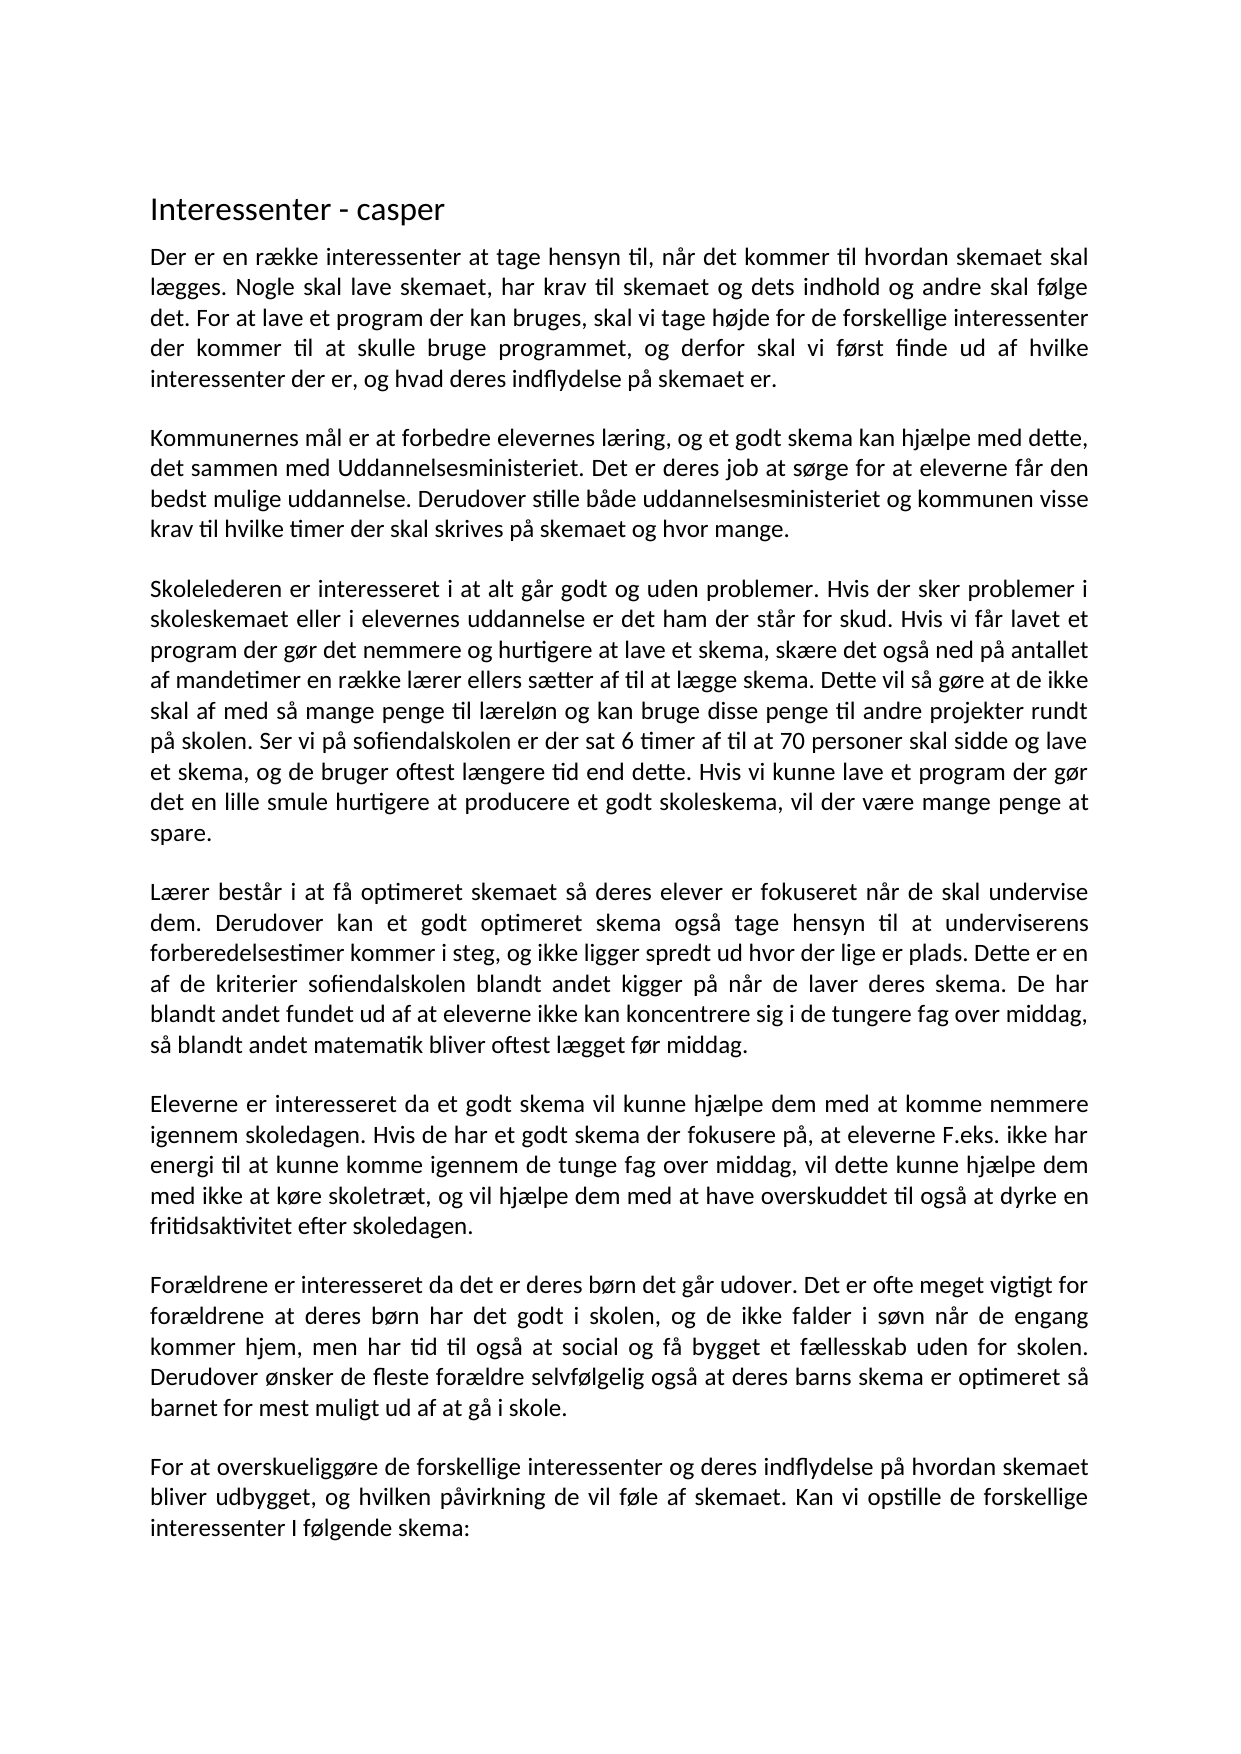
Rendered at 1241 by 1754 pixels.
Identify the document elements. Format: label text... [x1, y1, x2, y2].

text Lærer består i at få optimeret skemaet så deres elever er fokuseret når de skal undervise dem. Derudover kan et godt optimeret skema også tage hensyn til at underviserens forberedelsestimer kommer i steg, og ikke ligger spredt ud hvor der lige er plads. Dette er en af de kriterier sofiendalskolen blandt andet kigger på når de laver deres skema. De har blandt andet fundet ud af at eleverne ikke kan koncentrere sig i de tungere fag over middag, så blandt andet matematik bliver oftest lægget før middag. [150, 876, 1090, 1059]
text Skolelederen er interesseret i at alt går godt og uden problemer. Hvis der sker problemer i skoleskemaet eller i elevernes uddannelse er det ham der står for skud. Hvis vi får lavet et program der gør det nemmere og hurtigere at lave et skema, skære det også ned på antallet af mandetimer en række lærer ellers sætter af til at lægge skema. Dette vil så gøre at de ikke skal af med så mange penge til læreløn og kan bruge disse penge til andre projekter rundt på skolen. Ser vi på sofiendalskolen er der sat 6 timer af til at 70 personer skal sidde og lave et skema, og de bruger oftest længere tid end dette. Hvis vi kunne lave et program der gør det en lille smule hurtigere at producere et godt skoleskema, vil der være mange penge at spare. [150, 573, 1090, 848]
text Der er en række interessenter at tage hensyn til, når det kommer til hvordan skemaet skal lægges. Nogle skal lave skemaet, har krav til skemaet og dets indhold og andre skal følge det. For at lave et program der kan bruges, skal vi tage højde for de forskellige interessenter der kommer til at skulle bruge programmet, og derfor skal vi først finde ud af hvilke interessenter der er, og hvad deres indflydelse på skemaet er. [150, 241, 1090, 393]
text Kommunernes mål er at forbedre elevernes læring, og et godt skema kan hjælpe med dette, det sammen med Uddannelsesministeriet. Det er deres job at sørge for at eleverne får den bedst mulige uddannelse. Derudover stille både uddannelsesministeriet og kommunen visse krav til hvilke timer der skal skrives på skemaet og hvor mange. [150, 422, 1090, 544]
text Interessenter - casper [150, 187, 1090, 228]
text For at overskueliggøre de forskellige interessenter og deres indflydelse på hvordan skemaet bliver udbygget, og hvilken påvirkning de vil føle af skemaet. Kan vi opstille de forskellige interessenter I følgende skema: [150, 1451, 1090, 1542]
text Eleverne er interesseret da et godt skema vil kunne hjælpe dem med at komme nemmere igennem skoledagen. Hvis de har et godt skema der fokusere på, at eleverne F.eks. ikke har energi til at kunne komme igennem de tunge fag over middag, vil dette kunne hjælpe dem med ikke at køre skoletræt, og vil hjælpe dem med at have overskuddet til også at dyrke en fritidsaktivitet efter skoledagen. [150, 1088, 1090, 1241]
text Forældrene er interesseret da det er deres børn det går udover. Det er ofte meget vigtigt for forældrene at deres børn har det godt i skolen, og de ikke falder i søvn når de engang kommer hjem, men har tid til også at social og få bygget et fællesskab uden for skolen. Derudover ønsker de fleste forældre selvfølgelig også at deres barns skema er optimeret så barnet for mest muligt ud af at gå i skole. [150, 1269, 1090, 1422]
